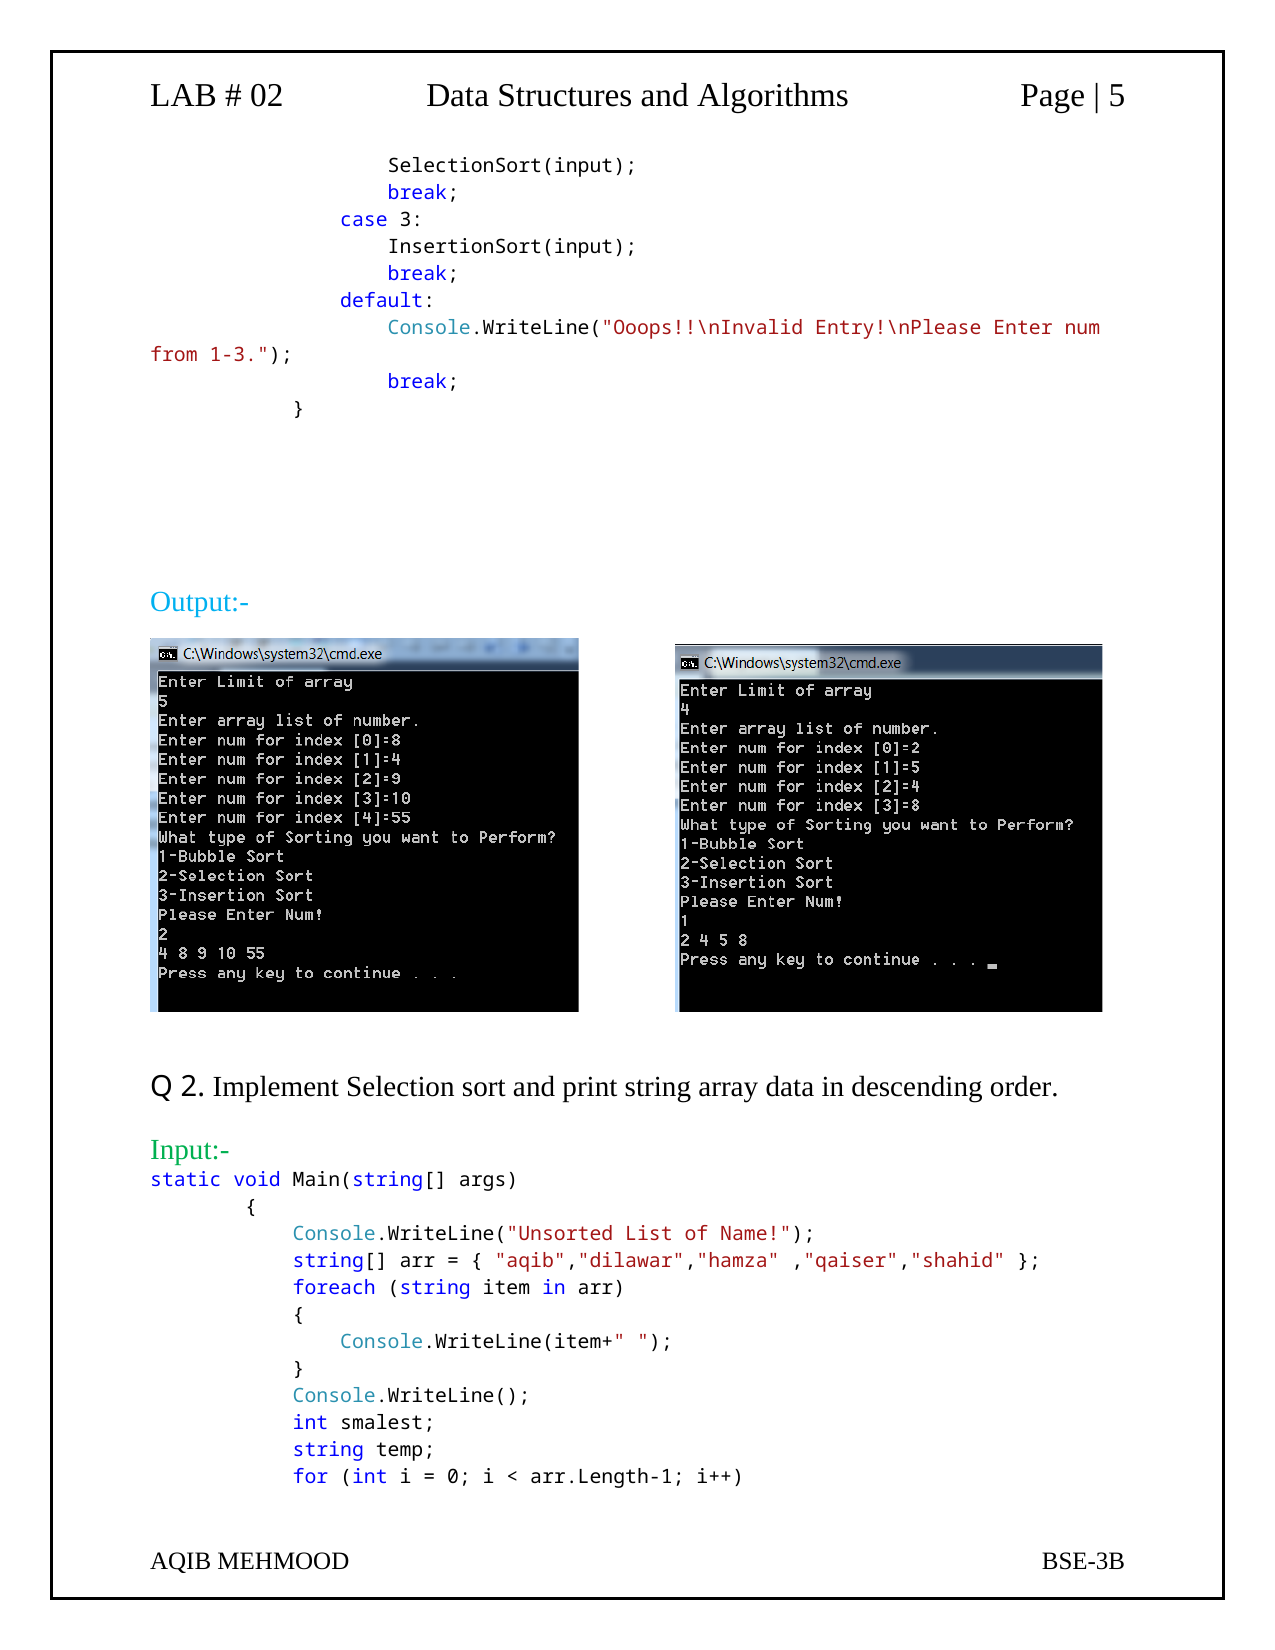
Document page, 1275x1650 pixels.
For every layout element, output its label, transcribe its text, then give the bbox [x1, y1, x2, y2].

text string temp; [150, 1436, 1125, 1462]
picture [150, 638, 579, 1012]
text { [150, 1301, 1125, 1328]
text Q 2. Implement Selection sort and print string array data in descending order. [150, 1066, 1125, 1105]
text string[] arr = { "aqib","dilawar","hamza" ,"qaiser","shahid" }; [150, 1247, 1125, 1274]
text Console.WriteLine(); [150, 1382, 1125, 1408]
text SelectionSort(input); [150, 152, 1125, 179]
text InsertionSort(input); [150, 233, 1125, 259]
text static void Main(string[] args) [150, 1166, 1125, 1193]
text foreach (string item in arr) [150, 1274, 1125, 1301]
text case 3: [150, 206, 1125, 233]
text break; [150, 179, 1125, 206]
text for (int i = 0; i < arr.Length-1; i++) [150, 1462, 1125, 1489]
text { [150, 1193, 1125, 1220]
text Output:- [150, 584, 1125, 618]
text Console.WriteLine("Unsorted List of Name!"); [150, 1220, 1125, 1247]
text Console.WriteLine(item+" "); [150, 1328, 1125, 1354]
text } [150, 394, 1125, 421]
text int smalest; [150, 1408, 1125, 1436]
text default: [150, 287, 1125, 313]
picture [675, 644, 1103, 1012]
text break; [150, 367, 1125, 394]
text Input:- [150, 1132, 1125, 1166]
text break; [150, 259, 1125, 287]
text } [150, 1354, 1125, 1382]
text Console.WriteLine("Ooops!!\nInvalid Entry!\nPlease Enter num from 1-3."); [150, 313, 1125, 367]
